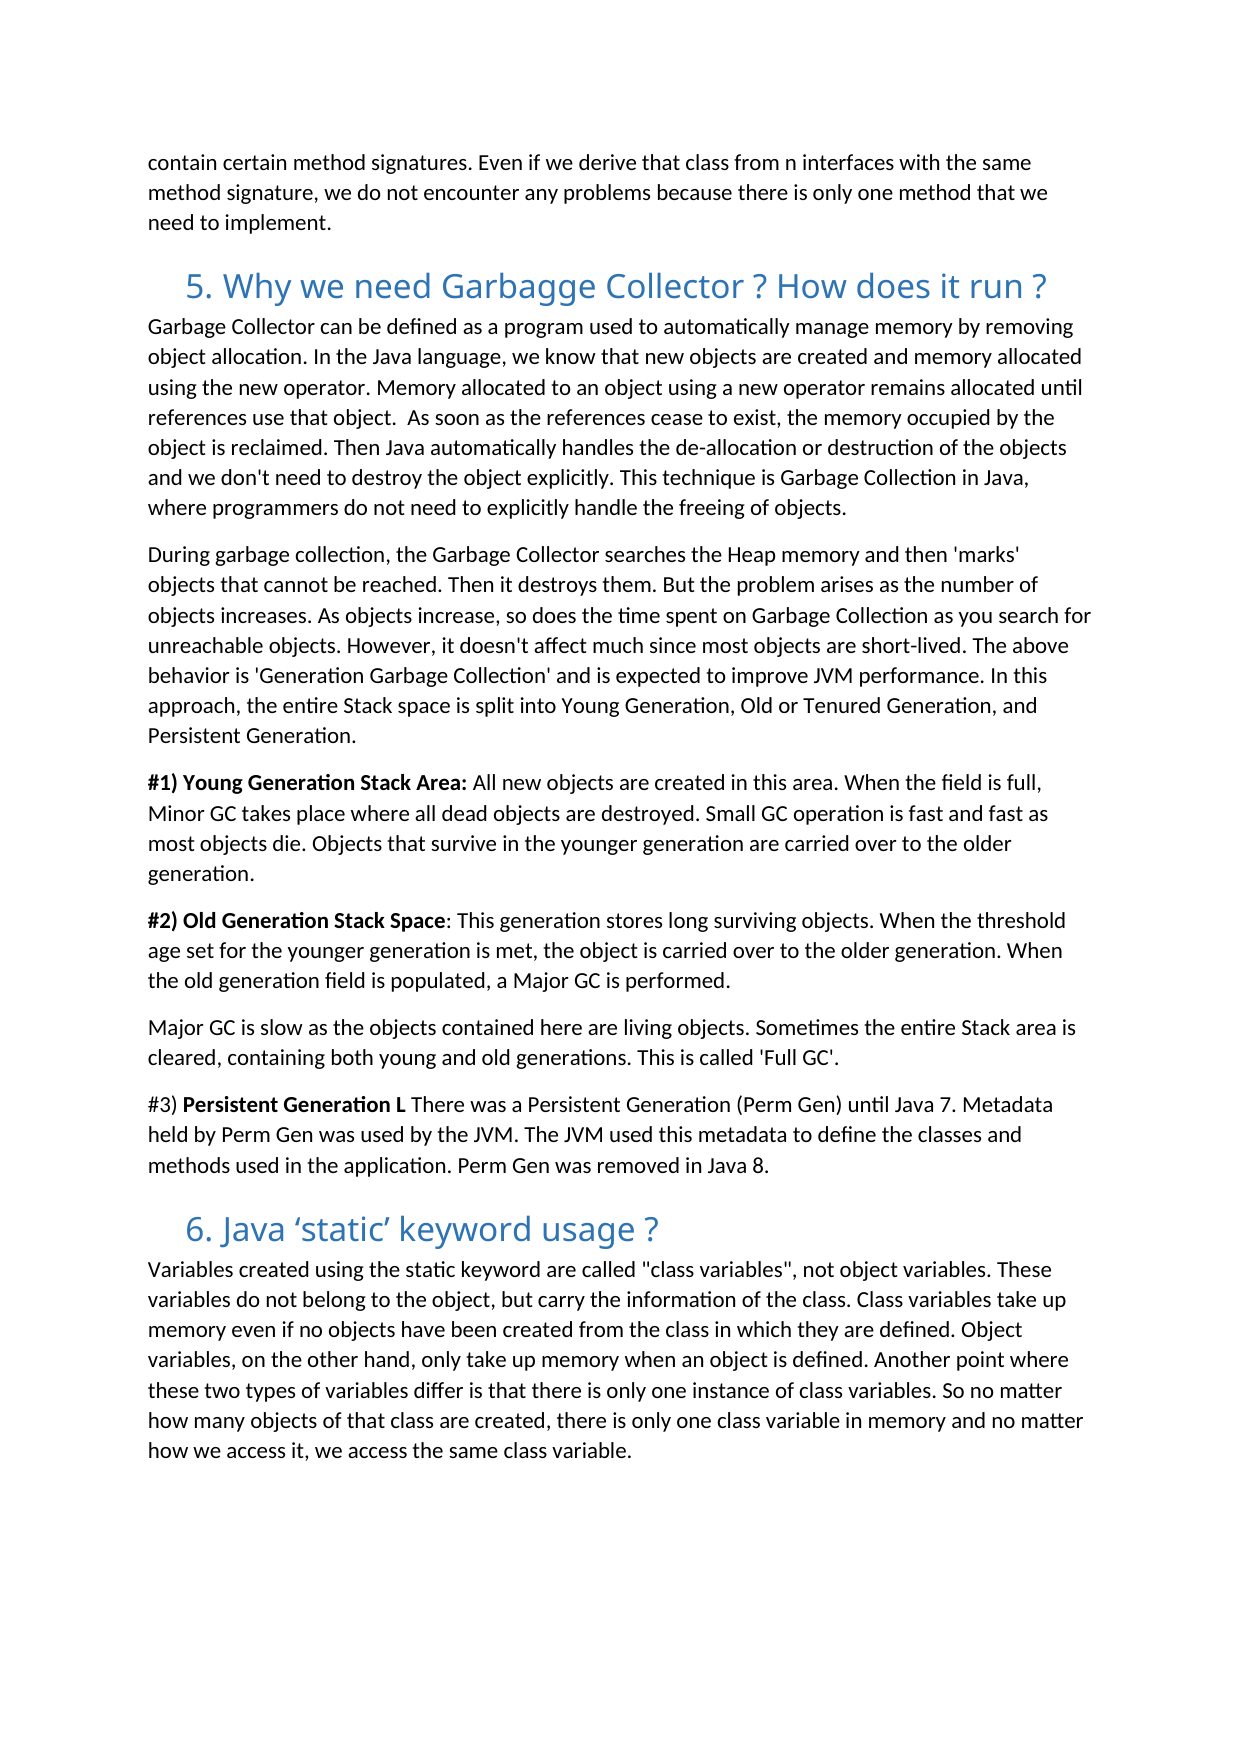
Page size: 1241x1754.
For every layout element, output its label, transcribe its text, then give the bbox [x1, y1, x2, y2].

text During garbage collection, the Garbage Collector searches the Heap memory and then 'marks' objects that cannot be reached. Then it destroys them. But the problem arises as the number of objects increases. As objects increase, so does the time spent on Garbage Collection as you search for unreachable objects. However, it doesn't affect much since most objects are short-lived. The above behavior is 'Generation Garbage Collection' and is expected to improve JVM performance. In this approach, the entire Stack space is split into Young Generation, Old or Tenured Generation, and Persistent Generation. [148, 540, 1093, 749]
text Garbage Collector can be defined as a program used to automatically manage memory by removing object allocation. In the Java language, we know that new objects are created and memory allocated using the new operator. Memory allocated to an object using a new operator remains allocated until references use that object. As soon as the references cease to exist, the memory occupied by the object is reclaimed. Then Java automatically handles the de-allocation or destruction of the objects and we don't need to destroy the object explicitly. This technique is Garbage Collection in Java, where programmers do not need to explicitly handle the freeing of objects. [148, 312, 1093, 521]
subtitle Why we need Garbagge Collector ? How does it run ? [185, 263, 1093, 309]
text Variables created using the static keyword are called "class variables", not object variables. These variables do not belong to the object, but carry the information of the class. Class variables take up memory even if no objects have been created from the class in which they are defined. Object variables, on the other hand, only take up memory when an object is defined. Another point where these two types of variables differ is that there is only one instance of class variables. So no matter how many objects of that class are created, there is only one class variable in memory and no matter how we access it, we access the same class variable. [148, 1255, 1093, 1464]
subtitle Java ‘static’ keyword usage ? [185, 1206, 1093, 1251]
text #2) Old Generation Stack Space: This generation stores long surviving objects. When the threshold age set for the younger generation is met, the object is carried over to the older generation. When the old generation field is populated, a Major GC is performed. [148, 906, 1093, 994]
text Major GC is slow as the objects contained here are living objects. Sometimes the entire Stack area is cleared, containing both young and old generations. This is called 'Full GC'. [148, 1013, 1093, 1071]
text #3) Persistent Generation L There was a Persistent Generation (Perm Gen) until Java 7. Metadata held by Perm Gen was used by the JVM. The JVM used this metadata to define the classes and methods used in the application. Perm Gen was removed in Java 8. [148, 1090, 1093, 1179]
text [148, 148, 1093, 236]
text #1) Young Generation Stack Area: All new objects are created in this area. When the field is full, Minor GC takes place where all dead objects are destroyed. Small GC operation is fast and fast as most objects die. Objects that survive in the younger generation are carried over to the older generation. [148, 768, 1093, 887]
